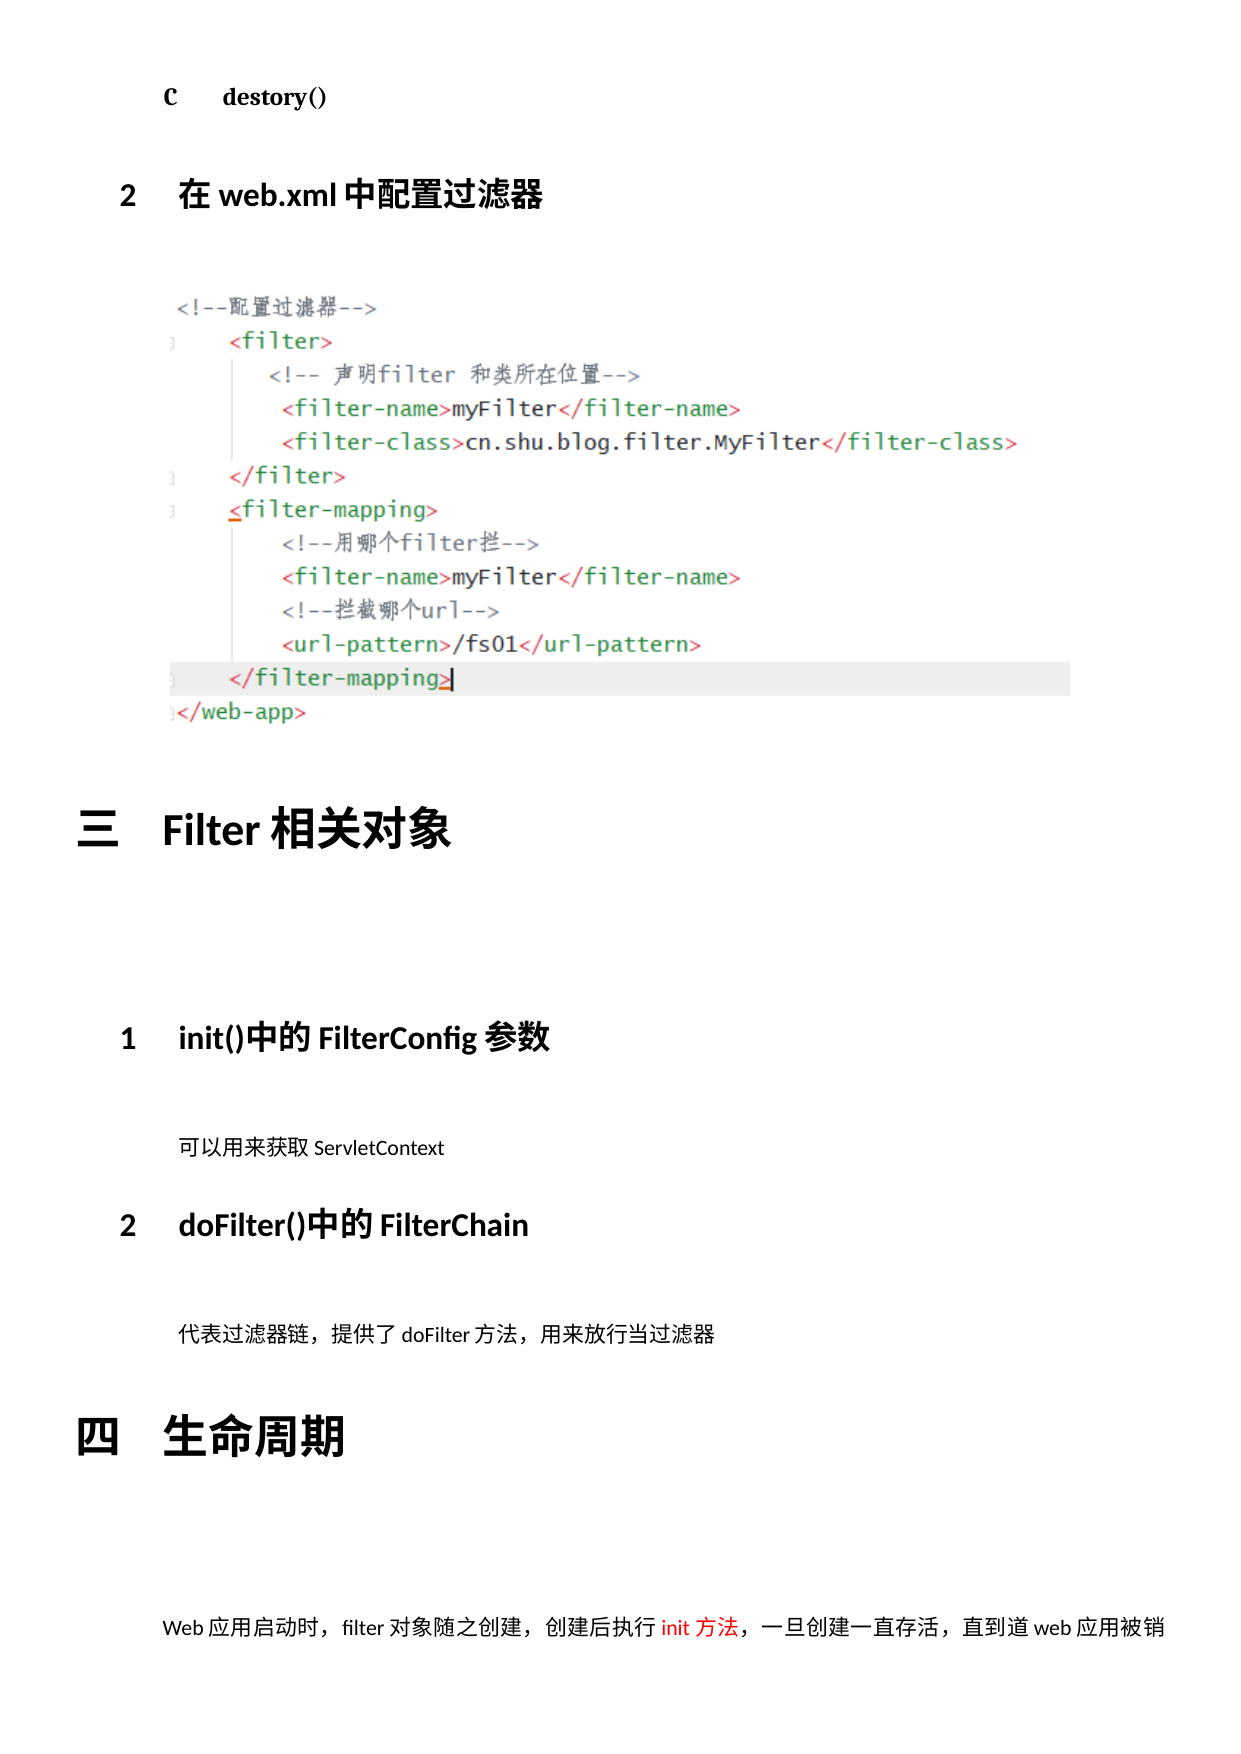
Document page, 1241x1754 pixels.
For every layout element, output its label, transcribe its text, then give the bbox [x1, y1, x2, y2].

subtitle 在web.xml中配置过滤器 [119, 159, 1165, 224]
subtitle 生命周期 [75, 1384, 1165, 1482]
subtitle Filter相关对象 [75, 777, 1165, 874]
subtitle doFilter()中的FilterChain [119, 1189, 1165, 1254]
picture [170, 286, 1071, 734]
text 可以用来获取ServletContext [134, 1130, 1165, 1162]
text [162, 1610, 1165, 1642]
subtitle init()中的FilterConfig参数 [119, 1002, 1165, 1067]
subtitle destory() [164, 81, 1165, 113]
text 代表过滤器链，提供了doFilter方法，用来放行当过滤器 [134, 1316, 1165, 1349]
